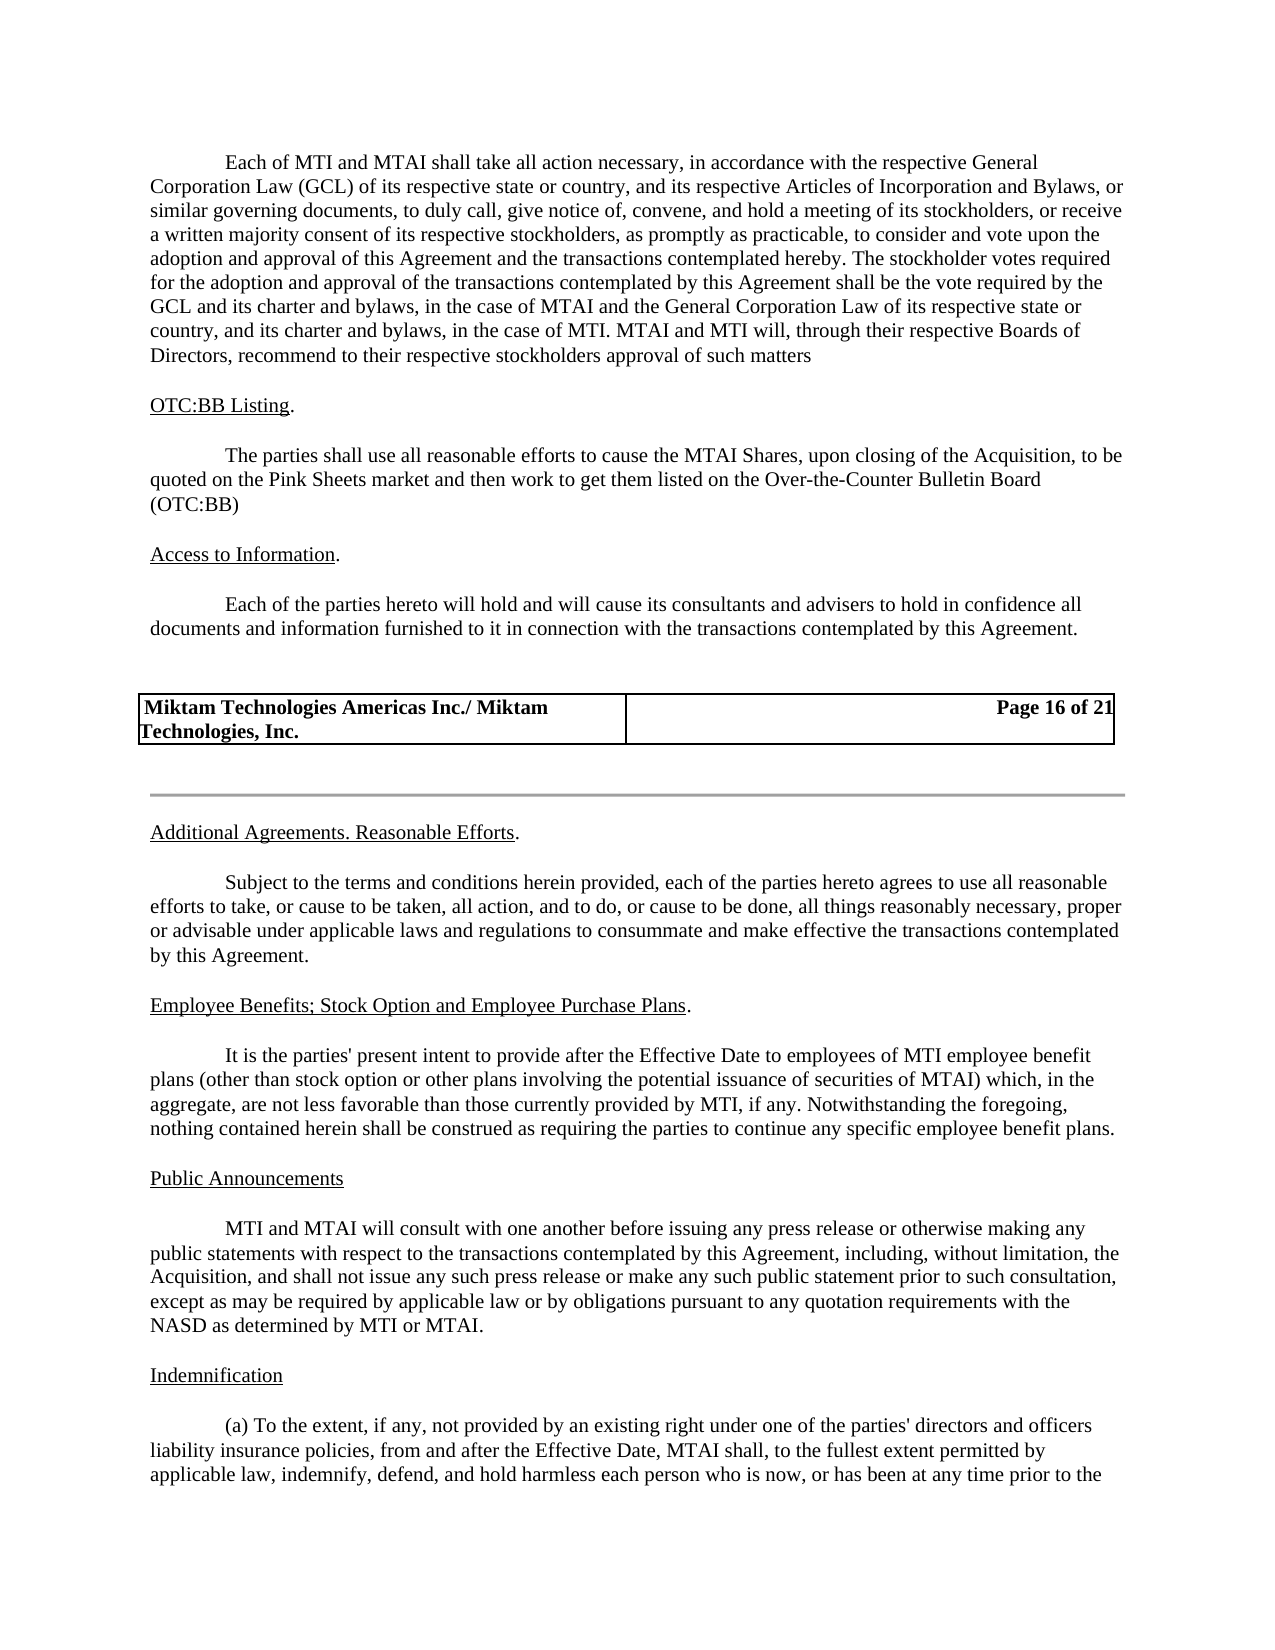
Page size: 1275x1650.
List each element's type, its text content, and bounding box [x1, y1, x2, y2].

text Each of the parties hereto will hold and will cause its consultants and advisers to hold in confidence all documents and information furnished to it in connection with the transactions contemplated by this Agreement. [150, 592, 1125, 640]
text Employee Benefits; Stock Option and Employee Purchase Plans. [150, 993, 1125, 1017]
text MTI and MTAI will consult with one another before issuing any press release or otherwise making any public statements with respect to the transactions contemplated by this Agreement, including, without limitation, the Acquisition, and shall not issue any such press release or make any such public statement prior to such consultation, except as may be required by applicable law or by obligations pursuant to any quotation requirements with the NASD as determined by MTI or MTAI. [150, 1216, 1125, 1337]
text Additional Agreements. Reasonable Efforts. [150, 820, 1125, 844]
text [150, 1413, 1125, 1486]
text OTC:BB Listing. [150, 393, 1125, 417]
text The parties shall use all reasonable efforts to cause the MTAI Shares, upon closing of the Acquisition, to be quoted on the Pink Sheets market and then work to get them listed on the Over-the-Counter Bulletin Board (OTC:BB) [150, 443, 1125, 516]
text Indemnification [150, 1363, 1125, 1387]
text Subject to the terms and conditions herein provided, each of the parties hereto agrees to use all reasonable efforts to take, or cause to be taken, all action, and to do, or cause to be done, all things reasonably necessary, proper or advisable under applicable laws and regulations to consummate and make effective the transactions contemplated by this Agreement. [150, 870, 1125, 967]
table_header Miktam Technologies Americas Inc./ Miktam Technologies, Inc. [140, 695, 625, 743]
table_header Page 16 of 21 [627, 695, 1113, 743]
text It is the parties' present intent to provide after the Effective Date to employees of MTI employee benefit plans (other than stock option or other plans involving the potential issuance of securities of MTAI) which, in the aggregate, are not less favorable than those currently provided by MTI, if any. Notwithstanding the foregoing, nothing contained herein shall be construed as requiring the parties to continue any specific employee benefit plans. [150, 1043, 1125, 1139]
text Public Announcements [150, 1166, 1125, 1190]
text Access to Information. [150, 542, 1125, 566]
text Each of MTI and MTAI shall take all action necessary, in accordance with the respective General Corporation Law (GCL) of its respective state or country, and its respective Articles of Incorporation and Bylaws, or similar governing documents, to duly call, give notice of, convene, and hold a meeting of its stockholders, or receive a written majority consent of its respective stockholders, as promptly as practicable, to consider and vote upon the adoption and approval of this Agreement and the transactions contemplated hereby. The stockholder votes required for the adoption and approval of the transactions contemplated by this Agreement shall be the vote required by the GCL and its charter and bylaws, in the case of MTAI and the General Corporation Law of its respective state or country, and its charter and bylaws, in the case of MTI. MTAI and MTI will, through their respective Boards of Directors, recommend to their respective stockholders approval of such matters [150, 150, 1125, 367]
